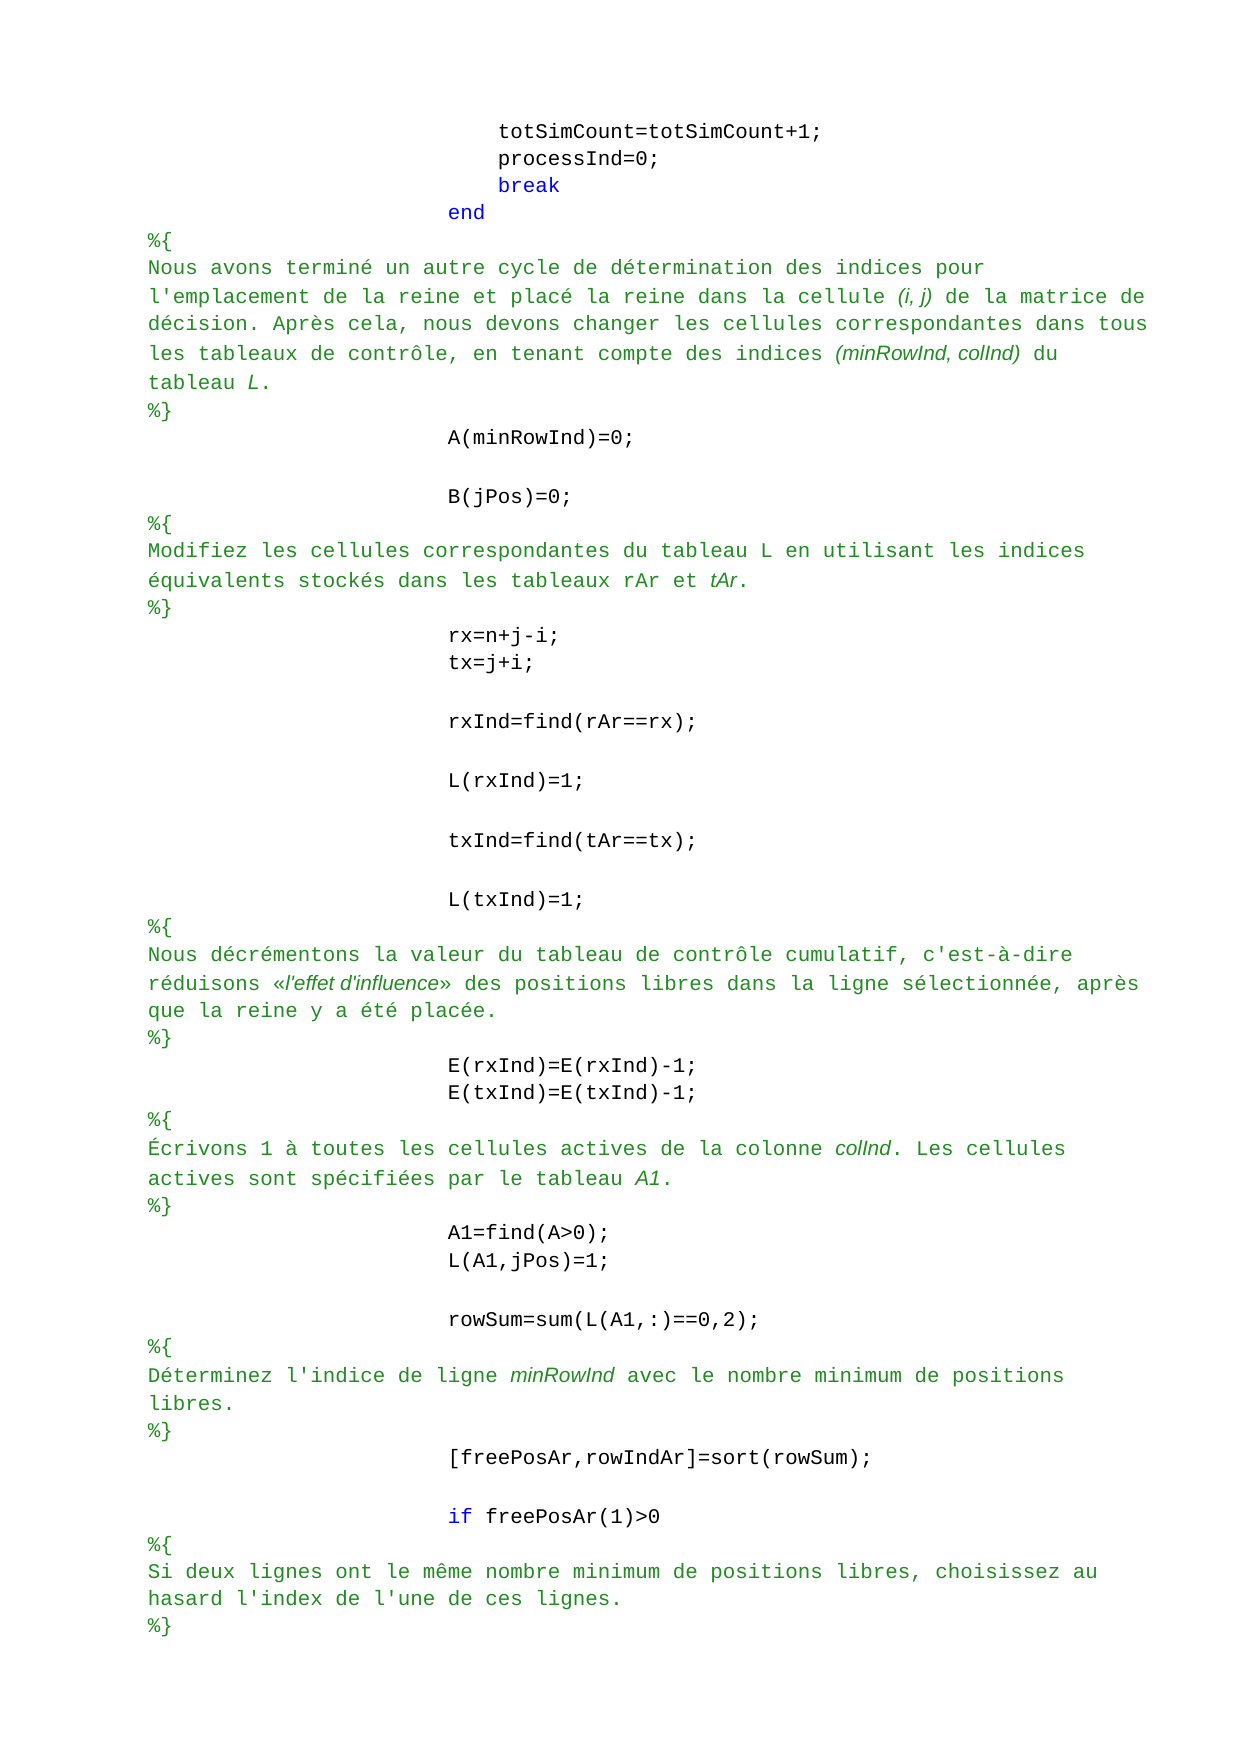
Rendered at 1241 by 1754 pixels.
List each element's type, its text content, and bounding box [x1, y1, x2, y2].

text rowSum=sum(L(A1,:)==0,2); [148, 1309, 1152, 1333]
text E(txInd)=E(txInd)-1; [148, 1082, 1152, 1105]
text Nous avons terminé un autre cycle de détermination des indices pour l'emplacement de la reine et placé la reine dans la cellule (i, j) de la matrice de décision. Après cela, nous devons changer les cellules correspondantes dans tous les tableaux de contrôle, en tenant compte des indices (minRowInd, colInd) du tableau L. [148, 257, 1152, 396]
text Modifiez les cellules correspondantes du tableau L en utilisant les indices équivalents stockés dans les tableaux rAr et tAr. [148, 541, 1152, 593]
text rx=n+j-i; [148, 624, 1152, 648]
text [freePosAr,rowIndAr]=sort(rowSum); [148, 1447, 1152, 1471]
text Nous décrémentons la valeur du tableau de contrôle cumulatif, c'est-à-dire réduisons «l'effet d'influence» des positions libres dans la ligne sélectionnée, après que la reine y a été placée. [148, 944, 1152, 1024]
text txInd=find(tAr==tx); [148, 830, 1152, 853]
text processInd=0; [148, 148, 1152, 172]
text tx=j+i; [148, 652, 1152, 675]
text %} [148, 1195, 1152, 1219]
text %} [148, 399, 1152, 423]
text A1=find(A>0); [148, 1222, 1152, 1246]
text end [148, 202, 1152, 226]
text A(minRowInd)=0; [148, 427, 1152, 450]
text %{ [148, 1336, 1152, 1360]
text break [148, 175, 1152, 199]
text %} [148, 597, 1152, 621]
text rxInd=find(rAr==rx); [148, 711, 1152, 735]
text %{ [148, 513, 1152, 537]
text Déterminez l'indice de ligne minRowInd avec le nombre minimum de positions libres. [148, 1363, 1152, 1416]
text L(txInd)=1; [148, 889, 1152, 913]
text if freePosAr(1)>0 [148, 1506, 1152, 1530]
text %{ [148, 1109, 1152, 1133]
text %{ [148, 229, 1152, 253]
text Si deux lignes ont le même nombre minimum de positions libres, choisissez au hasard l'index de l'une de ces lignes. [148, 1561, 1152, 1612]
text E(rxInd)=E(rxInd)-1; [148, 1054, 1152, 1078]
text L(A1,jPos)=1; [148, 1249, 1152, 1273]
text %} [148, 1615, 1152, 1639]
text %{ [148, 916, 1152, 940]
text %{ [148, 1534, 1152, 1557]
text %} [148, 1027, 1152, 1051]
text %} [148, 1420, 1152, 1443]
text L(rxInd)=1; [148, 771, 1152, 794]
text totSimCount=totSimCount+1; [148, 121, 1152, 144]
text B(jPos)=0; [148, 486, 1152, 510]
text Écrivons 1 à toutes les cellules actives de la colonne colInd. Les cellules actives sont spécifiées par le tableau A1. [148, 1136, 1152, 1191]
